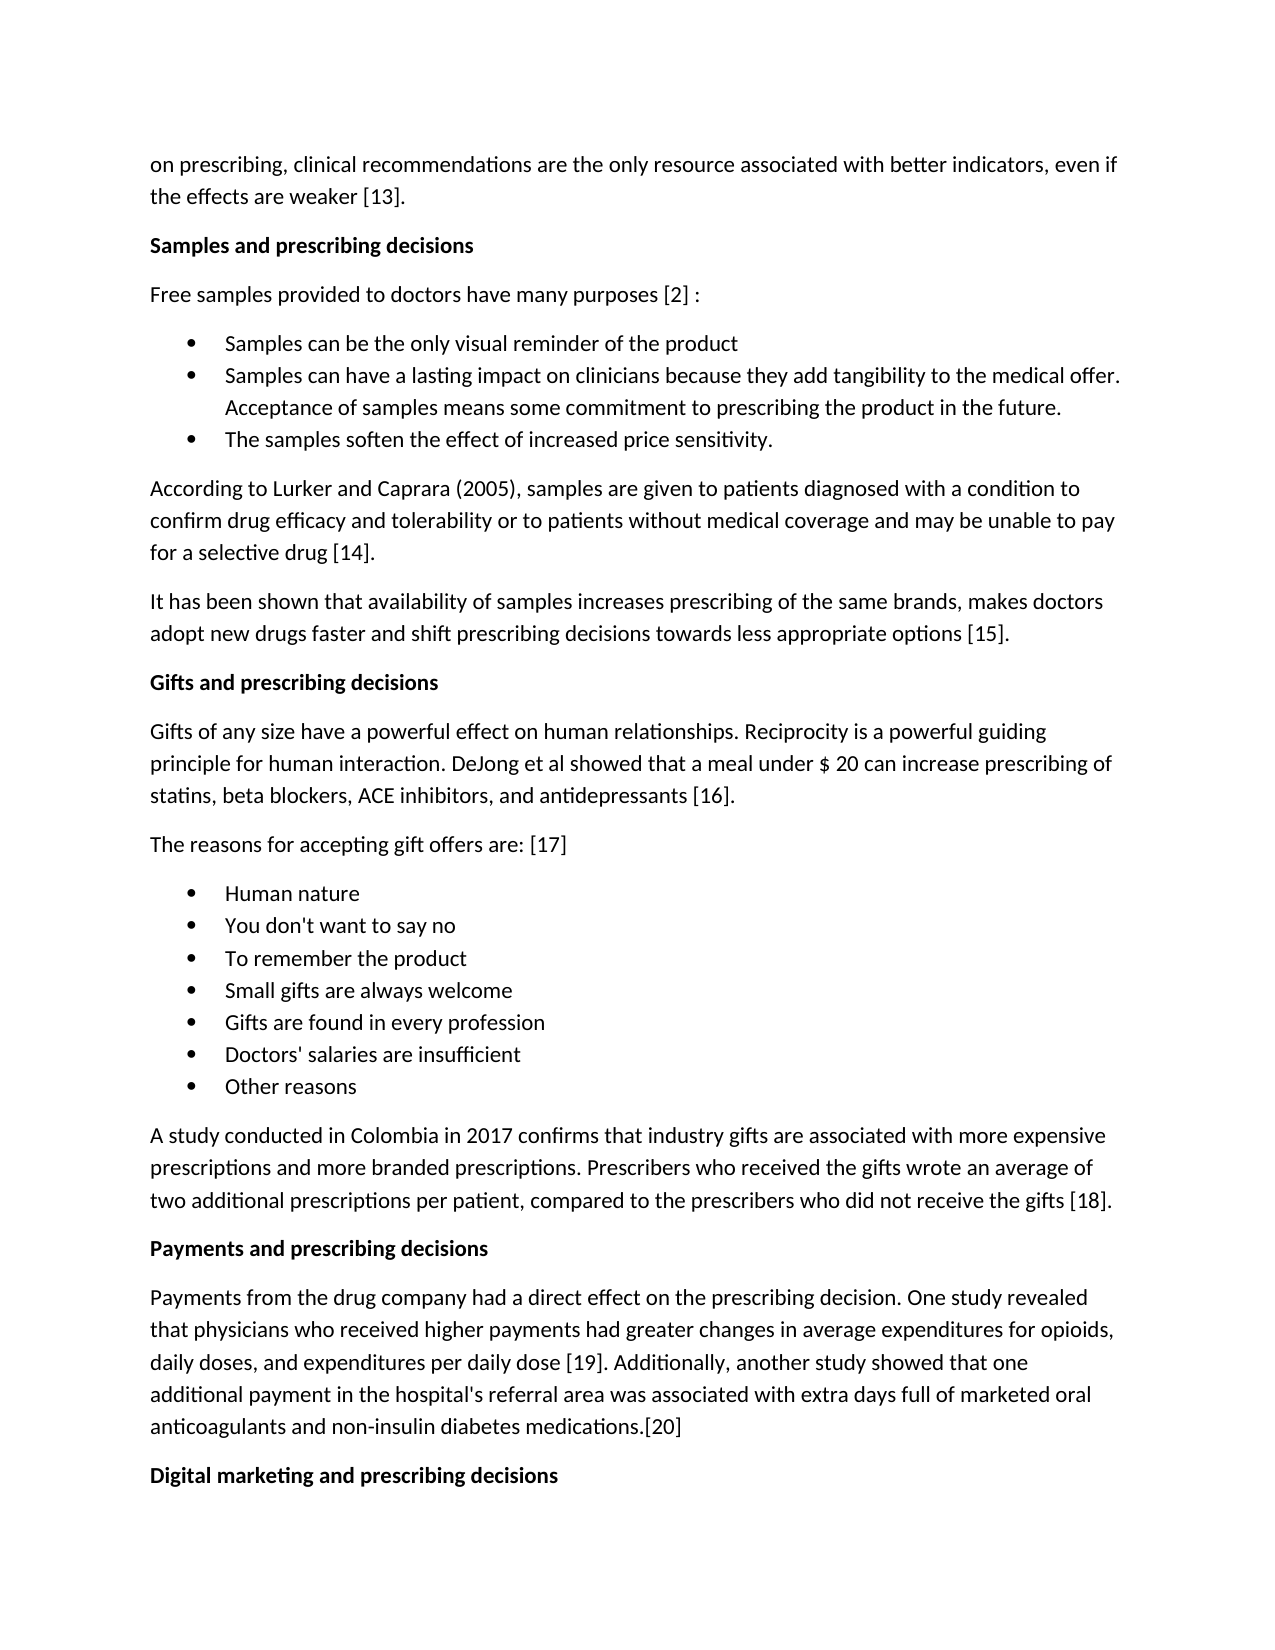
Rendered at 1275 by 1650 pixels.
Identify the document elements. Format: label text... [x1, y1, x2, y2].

list Samples can have a lasting impact on clinicians because they add tangibility to the medical offer. Acceptance of samples means some commitment to prescribing the product in the future. [187, 361, 1125, 421]
text The reasons for accepting gift offers are: [17] [150, 831, 1125, 858]
list Samples can be the only visual reminder of the product [187, 329, 1125, 357]
text A study conducted in Colombia in 2017 confirms that industry gifts are associated with more expensive prescriptions and more branded prescriptions. Prescribers who received the gifts wrote an average of two additional prescriptions per patient, compared to the prescribers who did not receive the gifts [18]. [150, 1121, 1125, 1214]
text It has been shown that availability of samples increases prescribing of the same brands, makes doctors adopt new drugs faster and shift prescribing decisions towards less appropriate options [15]. [150, 587, 1125, 648]
list Gifts are found in every profession [187, 1008, 1125, 1036]
text Digital marketing and prescribing decisions [150, 1461, 1125, 1489]
list Doctors' salaries are insufficient [187, 1040, 1125, 1068]
list Small gifts are always welcome [187, 976, 1125, 1004]
text According to Lurker and Caprara (2005), samples are given to patients diagnosed with a condition to confirm drug efficacy and tolerability or to patients without medical coverage and may be unable to pay for a selective drug [14]. [150, 474, 1125, 567]
list You don't want to say no [187, 912, 1125, 939]
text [150, 150, 1125, 210]
list To remember the product [187, 944, 1125, 972]
list The samples soften the effect of increased price sensitivity. [187, 425, 1125, 453]
text Payments and prescribing decisions [150, 1234, 1125, 1263]
text Gifts and prescribing decisions [150, 668, 1125, 696]
text Free samples provided to doctors have many purposes [2] : [150, 280, 1125, 308]
list Human nature [187, 879, 1125, 907]
text Gifts of any size have a powerful effect on human relationships. Reciprocity is a powerful guiding principle for human interaction. DeJong et al showed that a meal under $ 20 can increase prescribing of statins, beta blockers, ACE inhibitors, and antidepressants [16]. [150, 717, 1125, 810]
text Payments from the drug company had a direct effect on the prescribing decision. One study revealed that physicians who received higher payments had greater changes in average expenditures for opioids, daily doses, and expenditures per daily dose [19]. Additionally, another study showed that one additional payment in the hospital's referral area was associated with extra days full of marketed oral anticoagulants and non-insulin diabetes medications.[20] [150, 1283, 1125, 1440]
list Other reasons [187, 1072, 1125, 1101]
text Samples and prescribing decisions [150, 231, 1125, 259]
